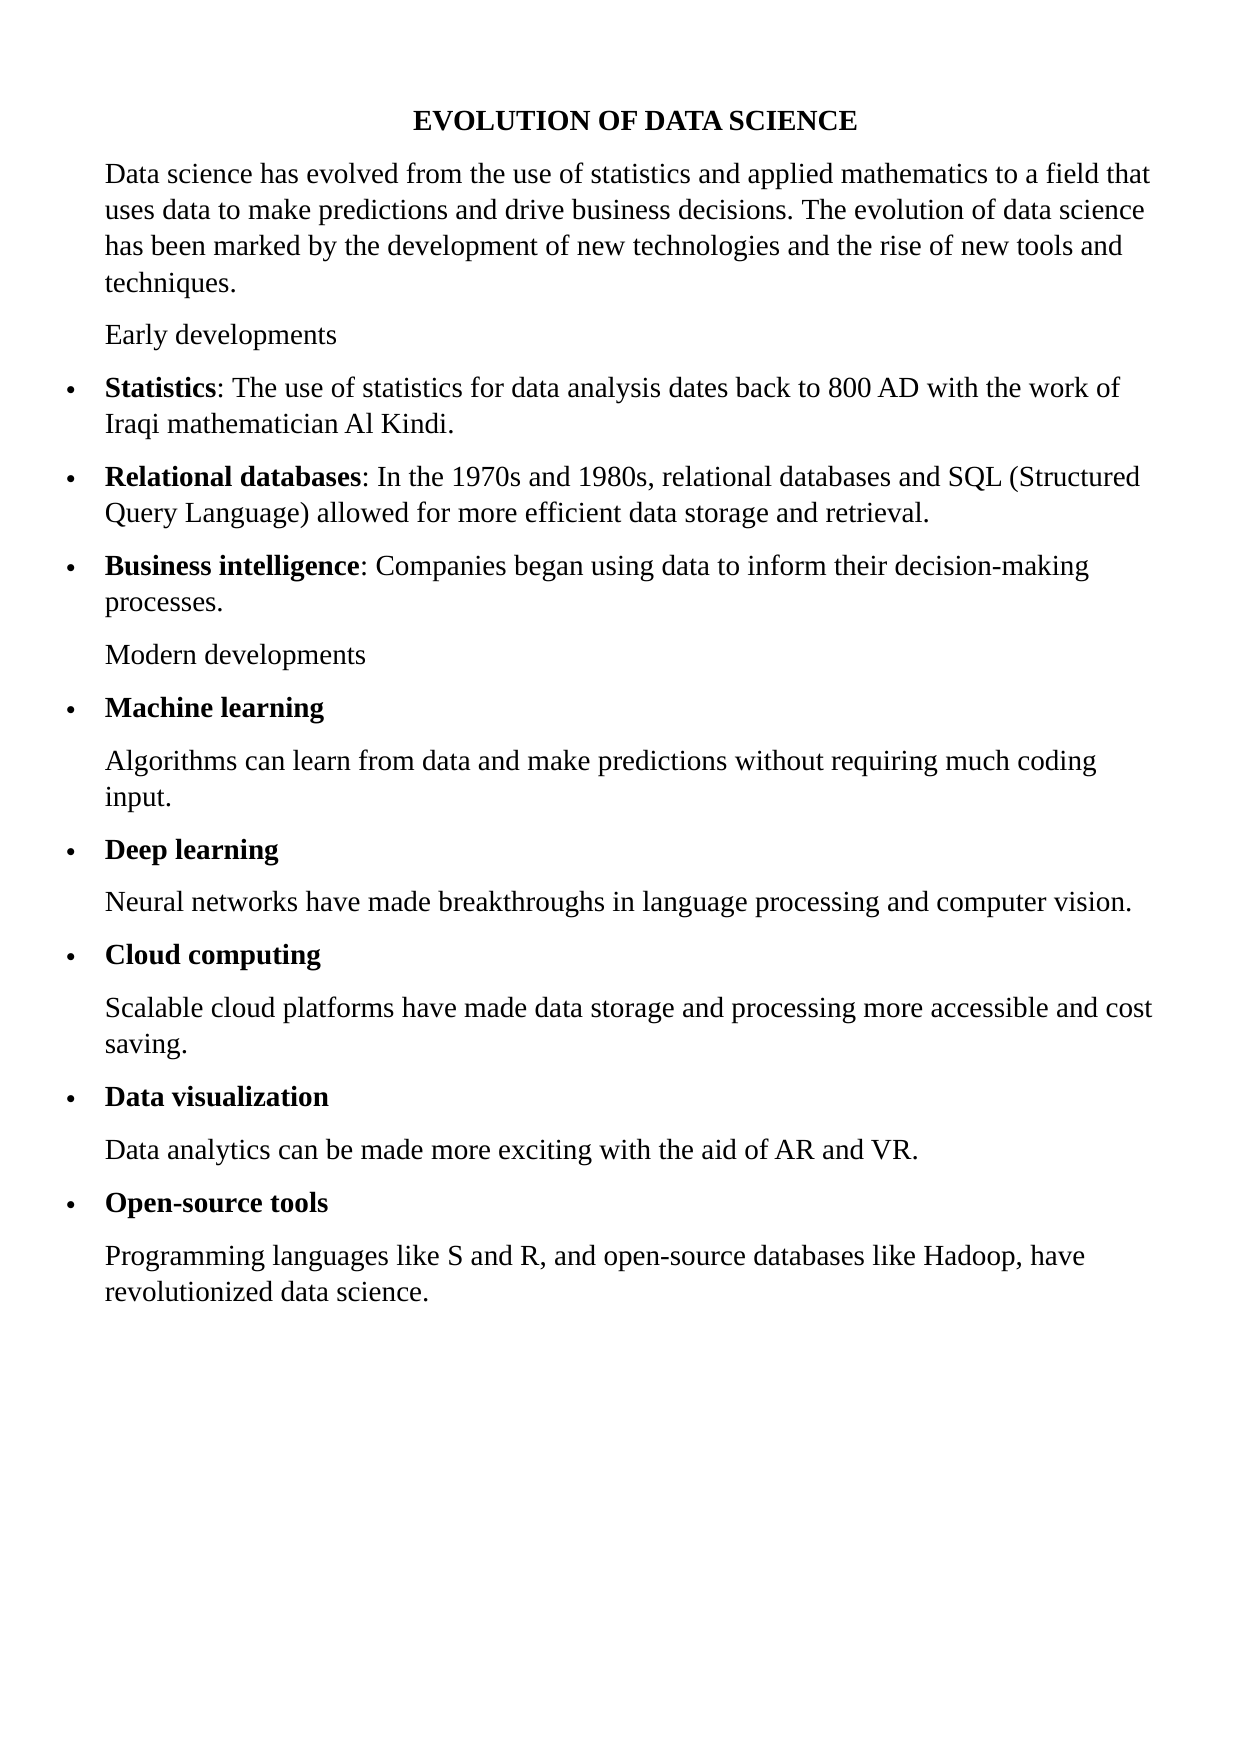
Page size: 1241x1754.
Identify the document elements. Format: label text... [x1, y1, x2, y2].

list Statistics: The use of statistics for data analysis dates back to 800 AD with the work of Iraqi mathematician Al Kindi. [67, 370, 1167, 440]
list Relational databases: In the 1970s and 1980s, relational databases and SQL (Structured Query Language) allowed for more efficient data storage and retrieval. [67, 459, 1167, 529]
text EVOLUTION OF DATA SCIENCE [104, 103, 1167, 137]
list Cloud computing [67, 937, 1167, 971]
list Data visualization [67, 1079, 1167, 1113]
text Programming languages like S and R, and open-source databases like Hadoop, have revolutionized data science. [104, 1238, 1167, 1307]
text Data science has evolved from the use of statistics and applied mathematics to a field that uses data to make predictions and drive business decisions. The evolution of data science has been marked by the development of new technologies and the rise of new tools and techniques. [104, 156, 1167, 298]
list Machine learning [67, 690, 1167, 723]
text Scalable cloud platforms have made data storage and processing more accessible and cost saving. [104, 990, 1167, 1060]
text Neural networks have made breakthroughs in language processing and computer vision. [104, 884, 1167, 918]
list Deep learning [67, 832, 1167, 865]
text Algorithms can learn from data and make predictions without requiring much coding input. [104, 743, 1167, 812]
list Open-source tools [67, 1185, 1167, 1218]
text Modern developments [104, 637, 1167, 671]
text Data analytics can be made more exciting with the aid of AR and VR. [104, 1132, 1167, 1166]
list Business intelligence: Companies began using data to inform their decision-making processes. [67, 548, 1167, 618]
text Early developments [104, 317, 1167, 351]
